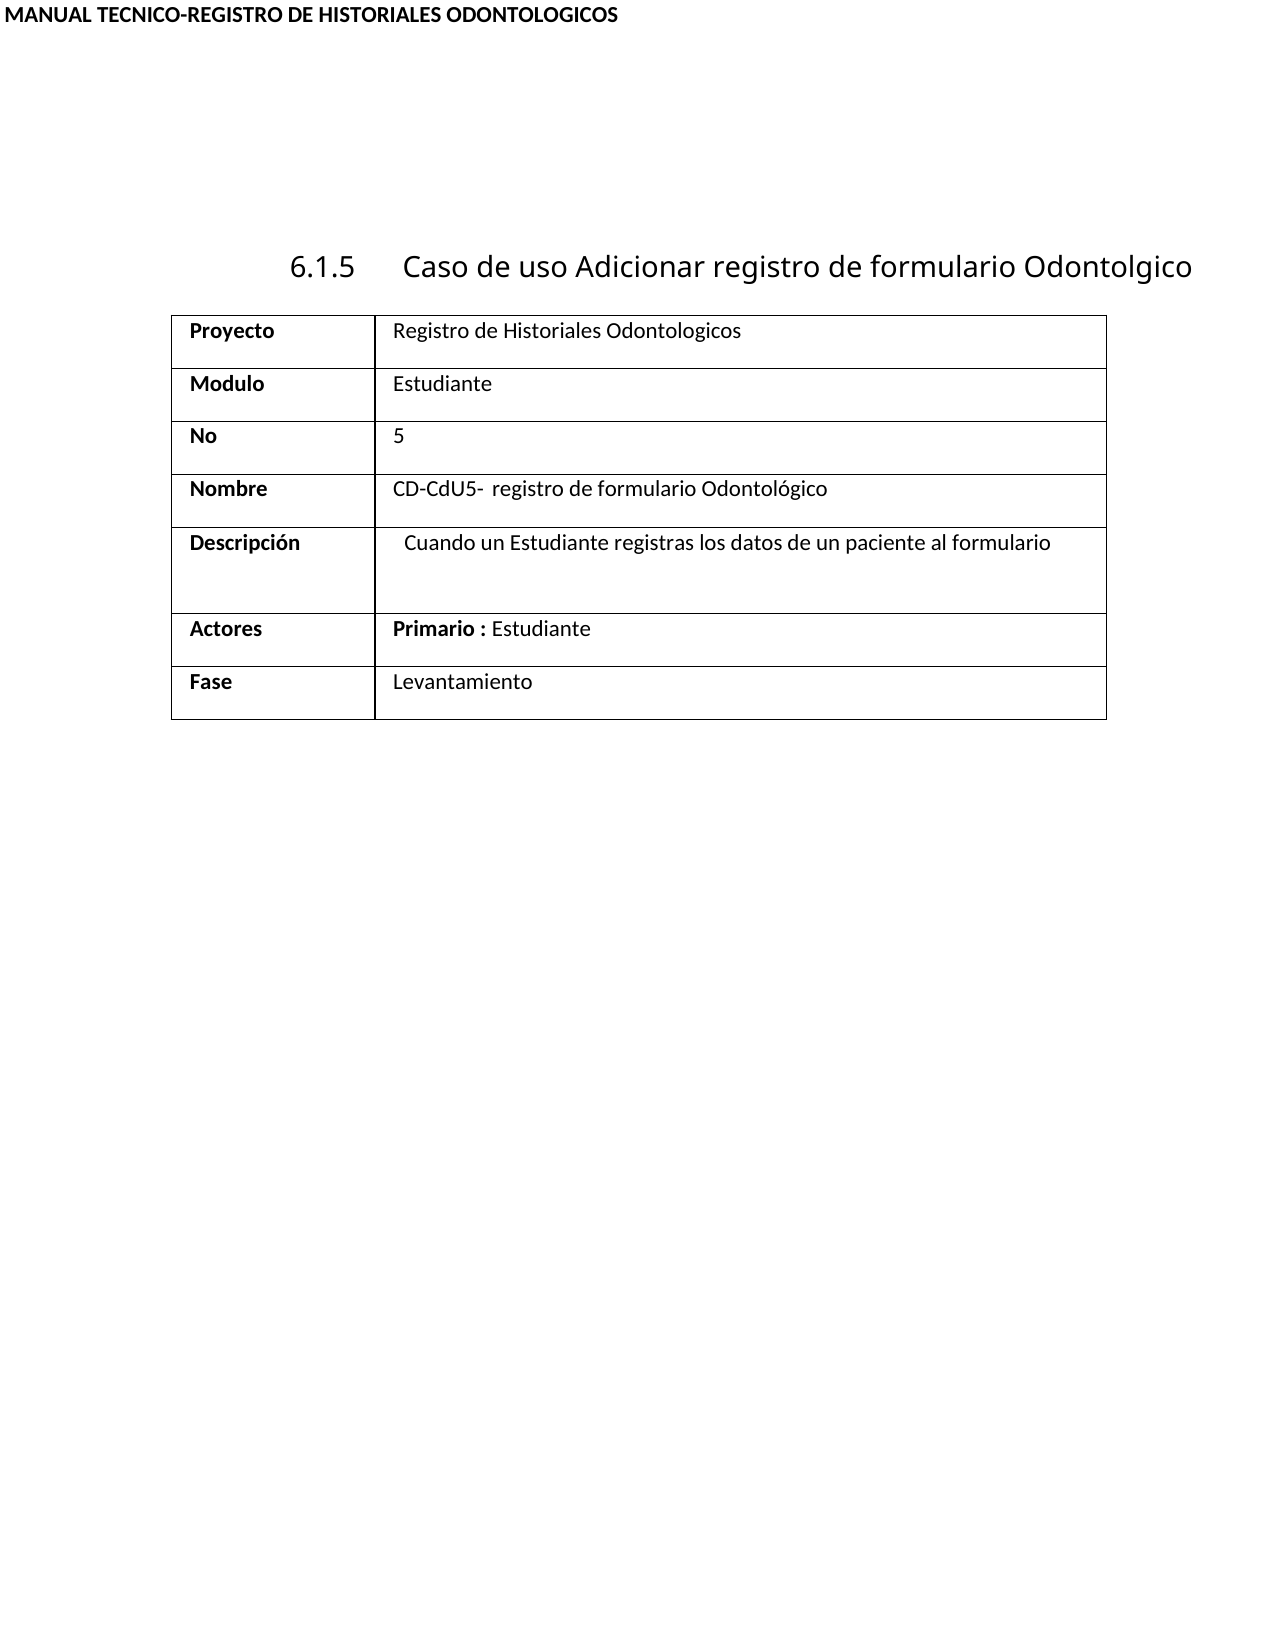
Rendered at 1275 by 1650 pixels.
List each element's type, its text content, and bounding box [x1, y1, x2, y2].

table_cell Primario : Estudiante [376, 614, 1106, 666]
table_header Registro de Historiales Odontologicos [376, 316, 1106, 368]
table_cell Cuando un Estudiante registras los datos de un paciente al formulario [376, 528, 1106, 613]
table_header Proyecto [172, 316, 374, 368]
table_cell Nombre [172, 475, 374, 527]
table_cell Modulo [172, 369, 374, 421]
table_cell Descripción [172, 528, 374, 613]
table_cell CD-CdU5- registro de formulario Odontológico [376, 475, 1106, 527]
table_cell Fase [172, 667, 374, 719]
list Caso de uso Adicionar registro de formulario Odontolgico [289, 247, 1246, 286]
table_cell 5 [376, 422, 1106, 473]
table_cell Levantamiento [376, 667, 1106, 719]
table_cell Estudiante [376, 369, 1106, 421]
table_cell No [172, 422, 374, 473]
table_cell Actores [172, 614, 374, 666]
